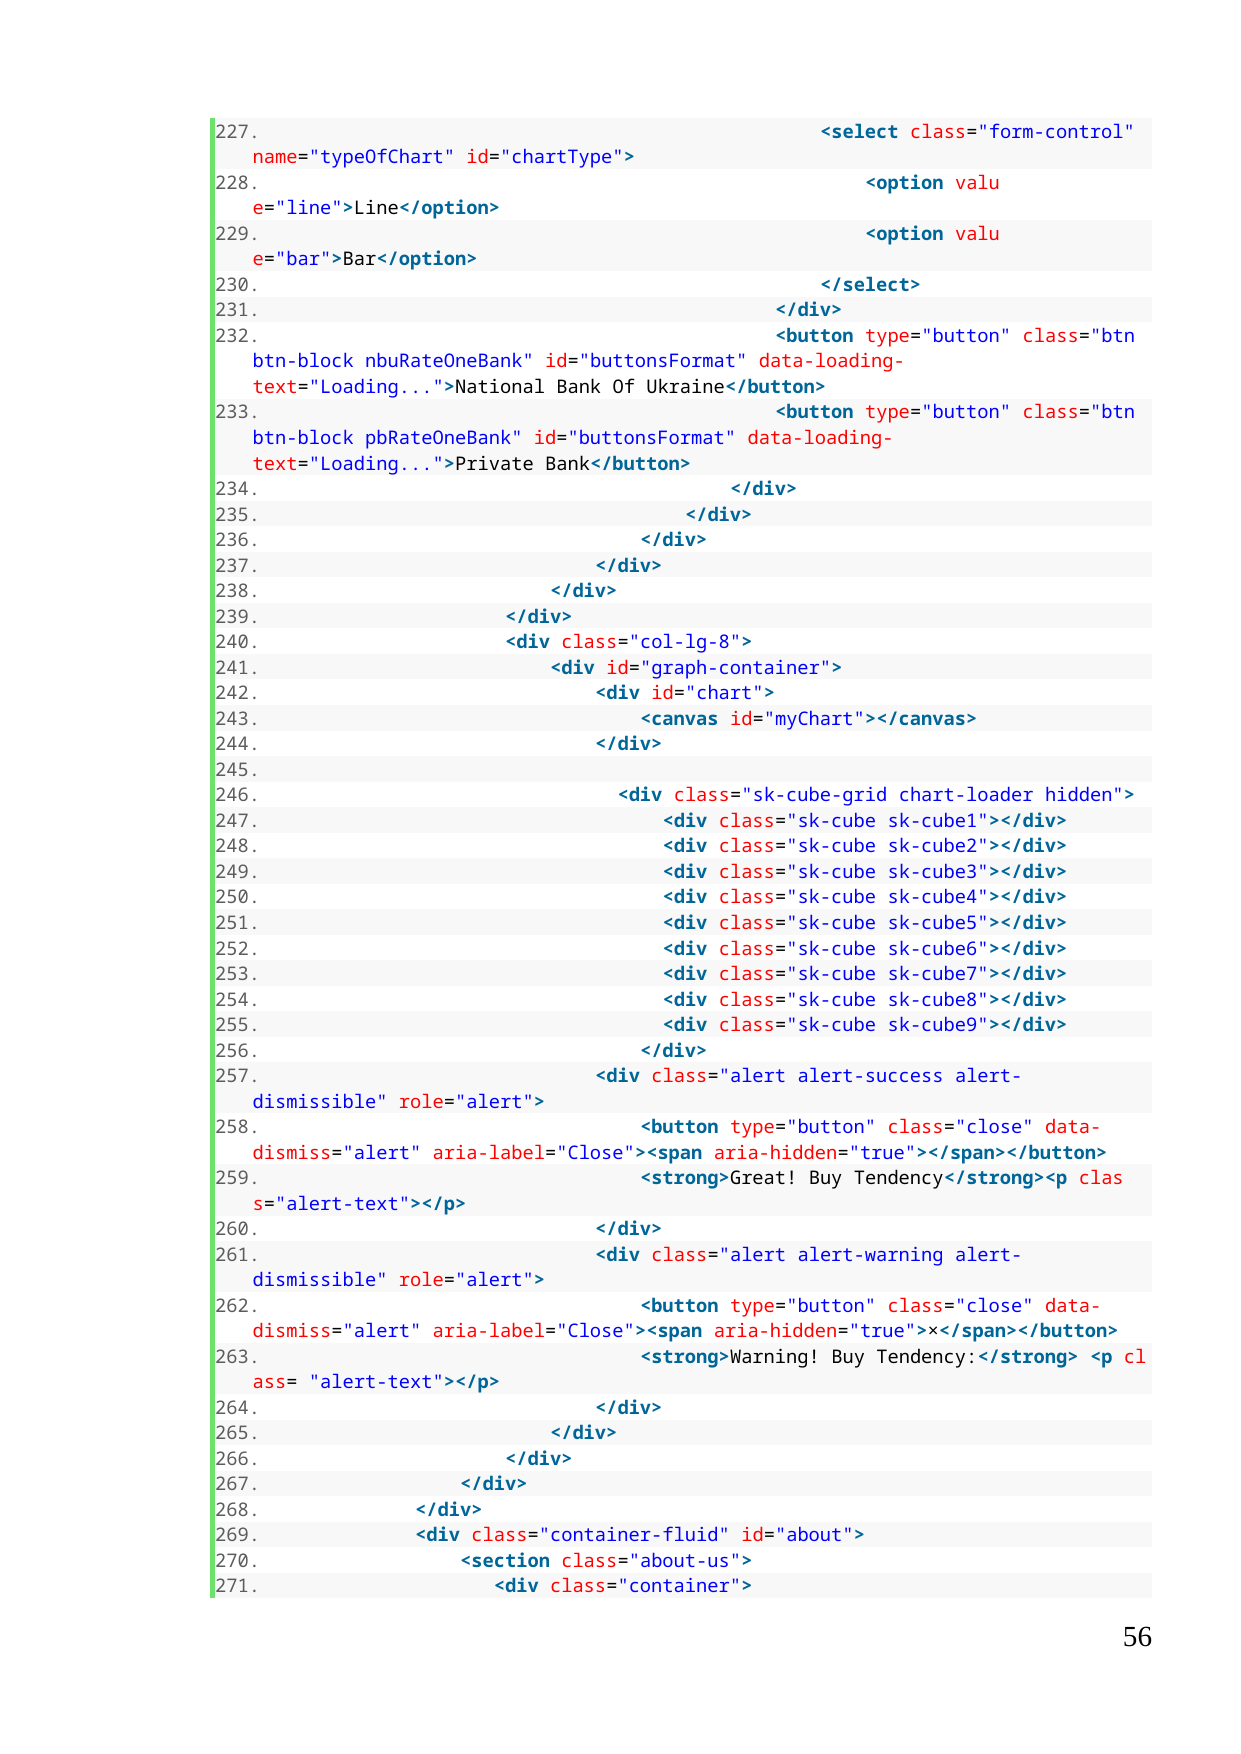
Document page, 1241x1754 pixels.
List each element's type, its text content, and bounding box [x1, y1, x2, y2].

list <div class="container"> [215, 1573, 1152, 1598]
list </div> [215, 552, 1152, 577]
list <div id="chart"> [215, 679, 1152, 705]
list <option value="line">Line</option> [215, 169, 1152, 220]
list <div class="col-lg-8"> [215, 628, 1152, 654]
list <div class="alert alert-warning alert-dismissible" role="alert"> [215, 1241, 1152, 1292]
list <div class="sk-cube sk-cube7"></div> [215, 960, 1152, 986]
list </div> [215, 731, 1152, 756]
list </div> [215, 501, 1152, 526]
list </div> [215, 1037, 1152, 1062]
list </div> [215, 1394, 1152, 1420]
list </div> [215, 1420, 1152, 1445]
list <strong>Great! Buy Tendency</strong><p class="alert-text"></p> [215, 1164, 1152, 1216]
list <button type="button" class="close" data-dismiss="alert" aria-label="Close"><span aria-hidden="true"></span></button> [215, 1113, 1152, 1164]
list <button type="button" class="btn btn-block nbuRateOneBank" id="buttonsFormat" data-loading-text="Loading...">National Bank Of Ukraine</button> [215, 322, 1152, 399]
list <div id="graph-container"> [215, 654, 1152, 679]
list </div> [215, 297, 1152, 322]
list <div class="sk-cube sk-cube6"></div> [215, 935, 1152, 960]
list <div class="sk-cube sk-cube9"></div> [215, 1011, 1152, 1037]
list <strong>Warning! Buy Tendency:</strong> <p class= "alert-text"></p> [215, 1343, 1152, 1394]
list </div> [215, 1445, 1152, 1471]
list </div> [215, 1471, 1152, 1496]
list <button type="button" class="btn btn-block pbRateOneBank" id="buttonsFormat" data-loading-text="Loading...">Private Bank</button> [215, 399, 1152, 475]
list </div> [215, 603, 1152, 628]
list <div class="sk-cube sk-cube2"></div> [215, 833, 1152, 858]
list <div class="container-fluid" id="about"> [215, 1522, 1152, 1547]
list <div class="sk-cube sk-cube3"></div> [215, 858, 1152, 884]
list <div class="sk-cube sk-cube5"></div> [215, 909, 1152, 935]
list <select class="form-control" name="typeOfChart" id="chartType"> [215, 118, 1152, 169]
list <div class="sk-cube-grid chart-loader hidden"> [215, 782, 1152, 807]
list <div class="sk-cube sk-cube1"></div> [215, 807, 1152, 833]
list <section class="about-us"> [215, 1547, 1152, 1573]
list </select> [215, 271, 1152, 297]
list <div class="sk-cube sk-cube4"></div> [215, 884, 1152, 909]
list <button type="button" class="close" data-dismiss="alert" aria-label="Close"><span aria-hidden="true">×</span></button> [215, 1292, 1152, 1343]
list </div> [215, 577, 1152, 603]
list <canvas id="myChart"></canvas> [215, 705, 1152, 731]
list <option value="bar">Bar</option> [215, 220, 1152, 271]
list </div> [215, 475, 1152, 501]
list </div> [215, 1496, 1152, 1522]
list <div class="alert alert-success alert-dismissible" role="alert"> [215, 1062, 1152, 1113]
list </div> [215, 526, 1152, 552]
list <div class="sk-cube sk-cube8"></div> [215, 986, 1152, 1011]
list </div> [215, 1216, 1152, 1241]
